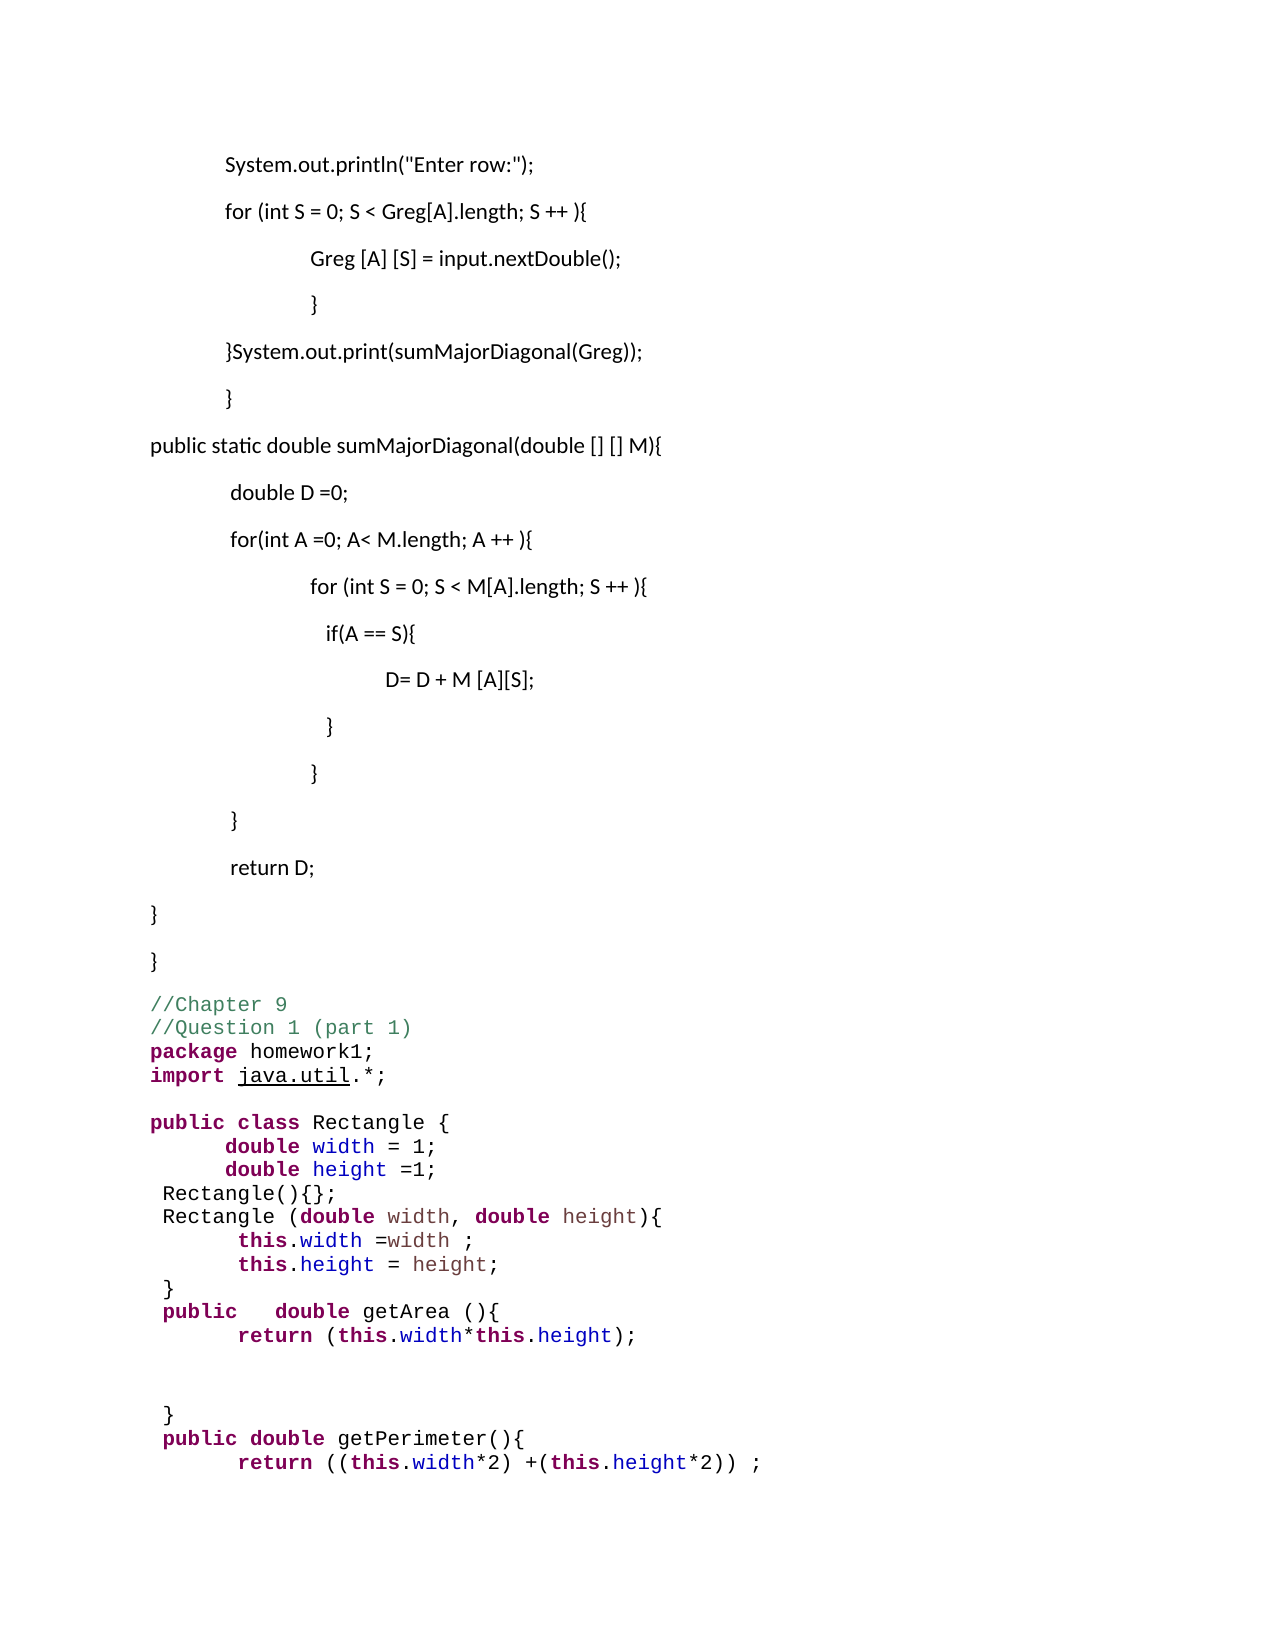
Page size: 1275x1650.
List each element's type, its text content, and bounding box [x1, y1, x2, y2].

text public class Rectangle { [150, 1112, 1125, 1136]
text Rectangle(){}; [150, 1183, 1125, 1207]
text double D =0; [150, 478, 1125, 506]
text D= D + M [A][S]; [150, 666, 1125, 694]
text //Question 1 (part 1) [150, 1017, 1125, 1041]
text //Chapter 9 [150, 994, 1125, 1017]
text } [150, 1277, 1125, 1301]
text double height =1; [150, 1159, 1125, 1183]
text Greg [A] [S] = input.nextDouble(); [150, 244, 1125, 272]
text }System.out.print(sumMajorDiagonal(Greg)); [150, 337, 1125, 366]
text public double getArea (){ [150, 1301, 1125, 1325]
text } [150, 291, 1125, 319]
text public double getPerimeter(){ [150, 1428, 1125, 1452]
text public static double sumMajorDiagonal(double [] [] M){ [150, 431, 1125, 459]
text for (int S = 0; S < Greg[A].length; S ++ ){ [150, 197, 1125, 225]
text return ((this.width*2) +(this.height*2)) ; [150, 1452, 1125, 1475]
text System.out.println("Enter row:"); [150, 150, 1125, 178]
text } [150, 384, 1125, 412]
text import java.util.*; [150, 1065, 1125, 1088]
text return (this.width*this.height); [150, 1325, 1125, 1348]
text package homework1; [150, 1041, 1125, 1065]
text } [150, 947, 1125, 975]
text double width = 1; [150, 1136, 1125, 1159]
text for (int S = 0; S < M[A].length; S ++ ){ [150, 572, 1125, 600]
text for(int A =0; A< M.length; A ++ ){ [150, 525, 1125, 553]
text return D; [150, 853, 1125, 881]
text if(A == S){ [150, 619, 1125, 647]
text } [150, 759, 1125, 787]
text } [150, 900, 1125, 928]
text } [150, 1404, 1125, 1428]
text this.height = height; [150, 1254, 1125, 1277]
text } [150, 712, 1125, 741]
text this.width =width ; [150, 1230, 1125, 1254]
text Rectangle (double width, double height){ [150, 1207, 1125, 1230]
text } [150, 806, 1125, 834]
